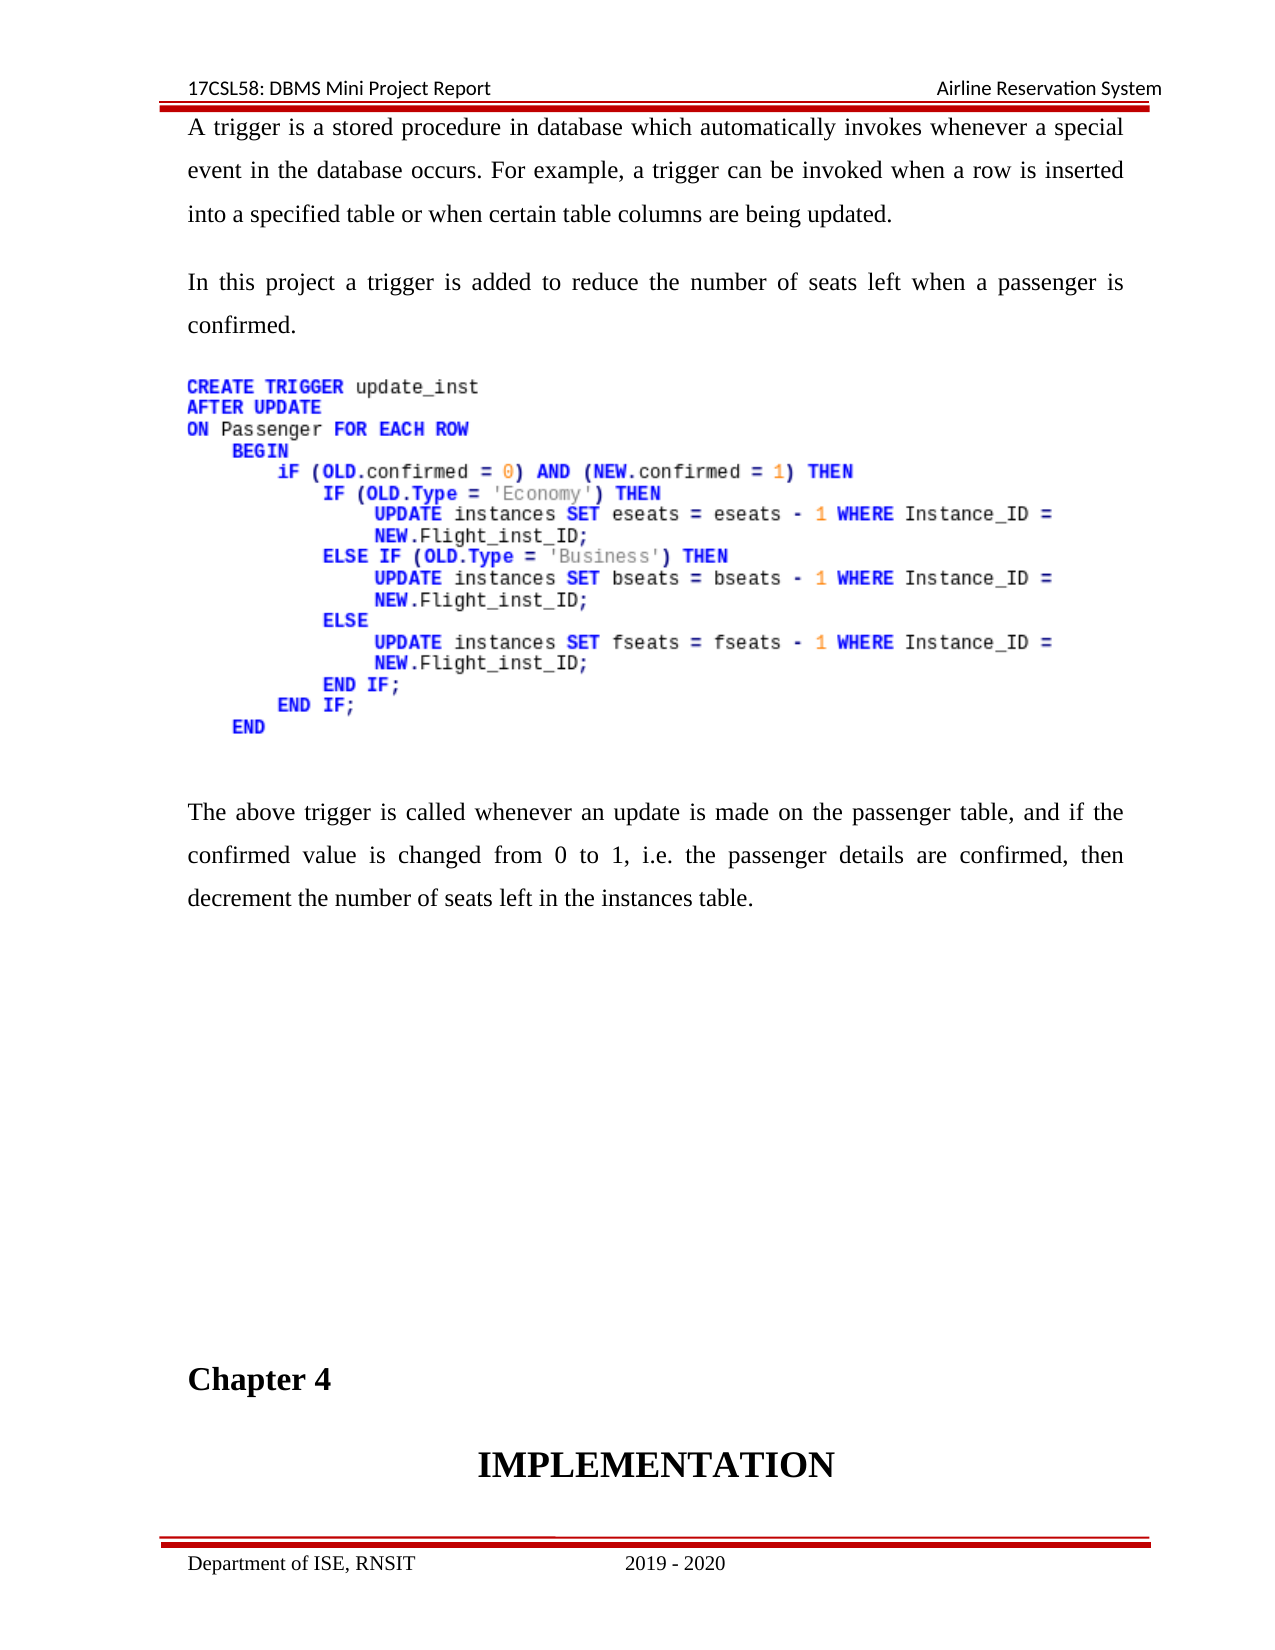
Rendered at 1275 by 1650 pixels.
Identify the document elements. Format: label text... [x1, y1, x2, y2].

text In this project a trigger is added to reduce the number of seats left when a passenger is confirmed. [187, 267, 1125, 339]
text IMPLEMENTATION [187, 1442, 1125, 1485]
text Chapter 4 [187, 1360, 1125, 1398]
text The above trigger is called whenever an update is made on the passenger table, and if the confirmed value is changed from 0 to 1, i.e. the passenger details are confirmed, then decrement the number of seats left in the instances table. [187, 797, 1125, 912]
text A trigger is a stored procedure in database which automatically invokes whenever a special event in the database occurs. For example, a trigger can be invoked when a row is inserted into a specified table or when certain table columns are being updated. [187, 135, 1125, 227]
